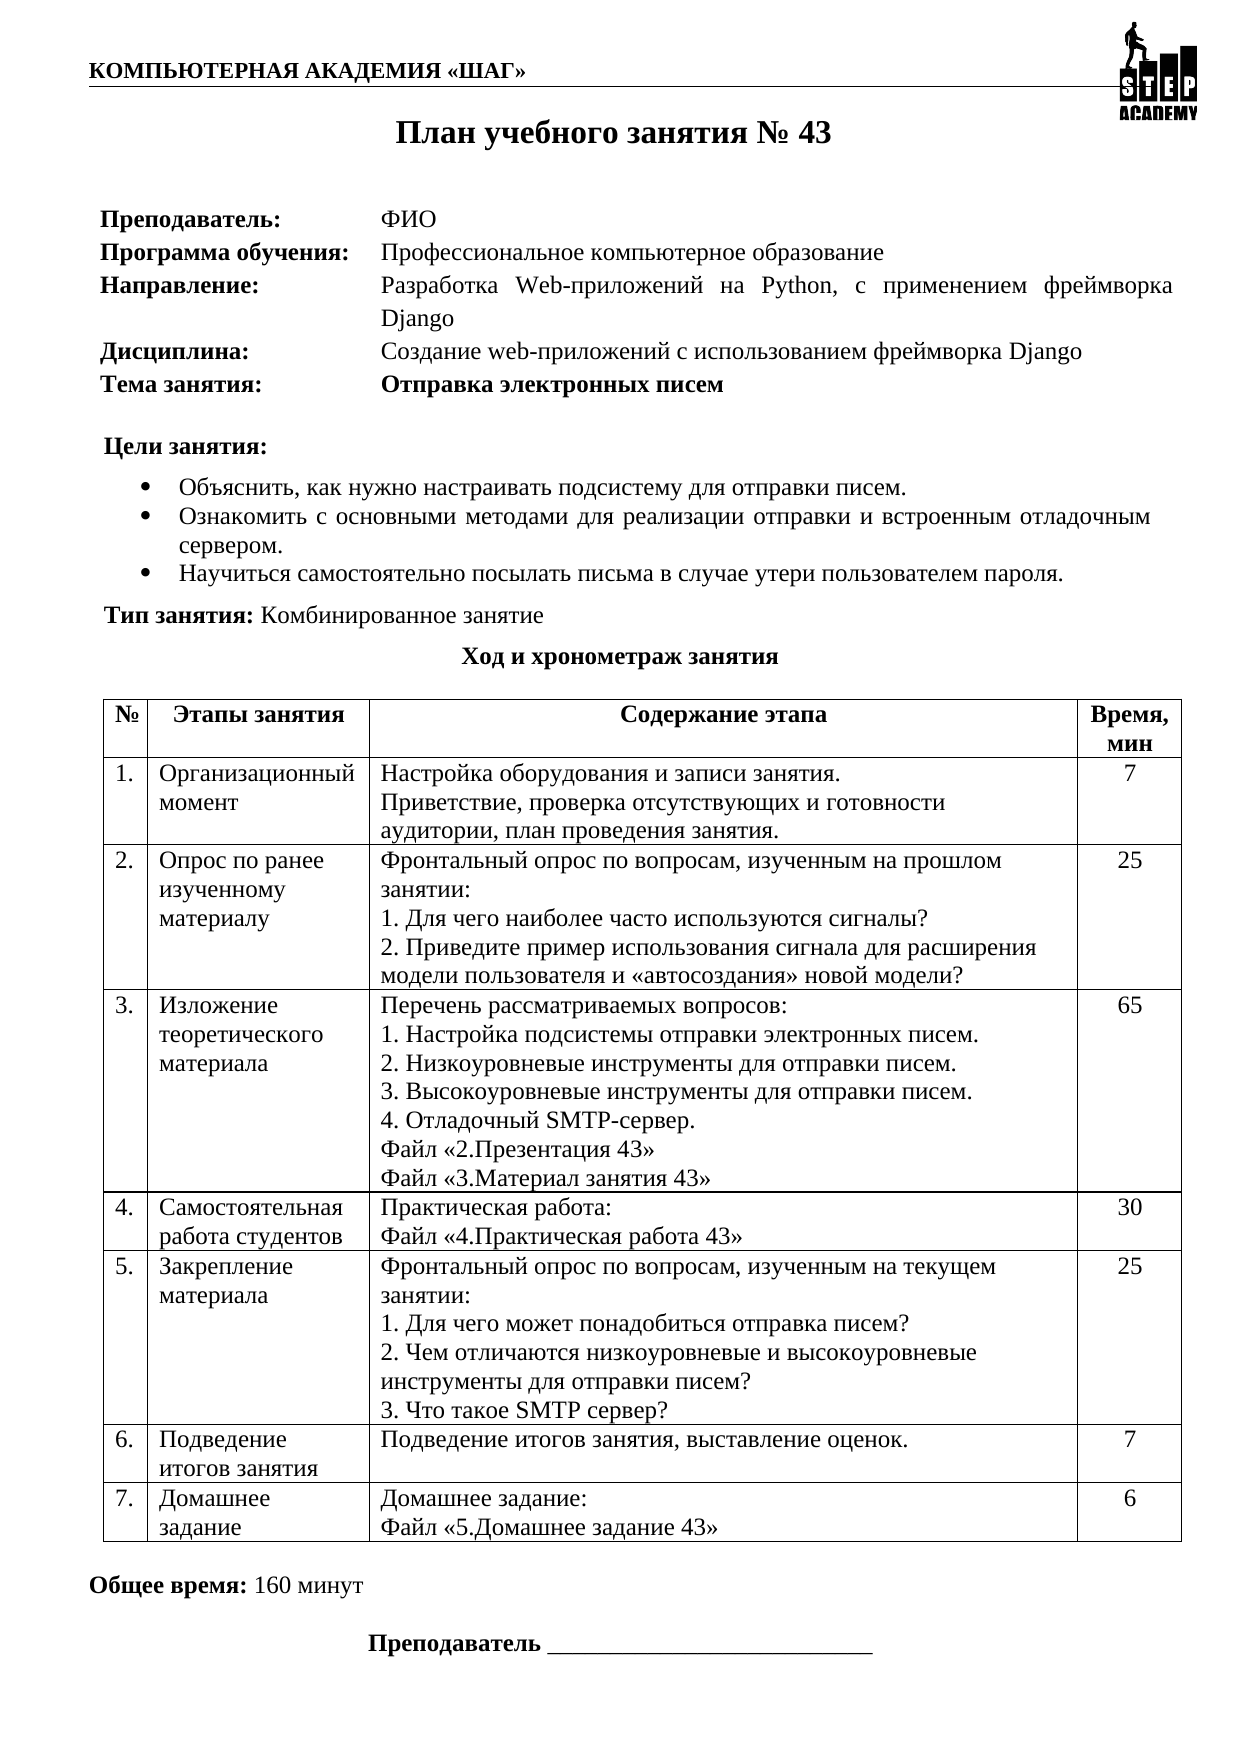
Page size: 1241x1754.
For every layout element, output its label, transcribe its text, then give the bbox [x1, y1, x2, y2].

table_cell Разработка Web-приложений на Python, с применением фреймворка Django [369, 270, 1184, 336]
table_cell Изложение теоретического материала [148, 990, 369, 1191]
table_cell Программа обучения: [89, 237, 369, 270]
table_cell 4. [104, 1193, 147, 1250]
table_cell Подведение итогов занятия [148, 1425, 369, 1482]
table_cell 7 [1078, 1425, 1181, 1482]
table_cell 25 [1078, 1251, 1181, 1423]
table_header Преподаватель: [89, 204, 369, 237]
table_cell Перечень рассматриваемых вопросов: Настройка подсистемы отправки электронных писем. Низкоуровневые инструменты для отправки писем. Высокоуровневые инструменты для отправки писем. Отладочный SMTP-сервер. Файл «2.Презентация 43» Файл «3.Материал занятия 43» [370, 990, 1077, 1191]
table_cell Создание web-приложений с использованием фреймворка Django [369, 336, 1184, 369]
table_cell Дисциплина: [89, 336, 369, 369]
table_cell Профессиональное компьютерное образование [369, 237, 1184, 270]
table_cell Опрос по ранее изученному материалу [148, 845, 369, 989]
table_cell 30 [1078, 1193, 1181, 1250]
table_cell Направление: [89, 270, 369, 336]
picture [1118, 21, 1197, 119]
list Объяснить, как нужно настраивать подсистему для отправки писем. [141, 472, 1152, 501]
table_cell 6 [1078, 1483, 1181, 1541]
table_cell Домашнее задание: Файл «5.Домашнее задание 43» [370, 1483, 1077, 1541]
text Цели занятия: [103, 431, 1152, 460]
table_cell 7 [1078, 758, 1181, 844]
table_header Этапы занятия [148, 700, 369, 757]
table_header № [104, 700, 147, 757]
table_cell 5. [104, 1251, 147, 1423]
table_cell Фронтальный опрос по вопросам, изученным на текущем занятии: Для чего может понадобиться отправка писем? Чем отличаются низкоуровневые и высокоуровневые инструменты для отправки писем? Что такое SMTP сервер? [370, 1251, 1077, 1423]
list Научиться самостоятельно посылать письма в случае утери пользователем пароля. [141, 558, 1152, 587]
table_cell Отправка электронных писем [369, 369, 1184, 402]
table_cell Подведение итогов занятия, выставление оценок. [370, 1425, 1077, 1482]
table_cell Самостоятельная работа студентов [148, 1193, 369, 1250]
table_header Время, мин [1078, 700, 1181, 757]
table_cell 3. [104, 990, 147, 1191]
table_cell 2. [104, 845, 147, 989]
table_header Содержание этапа [370, 700, 1077, 757]
table_cell 1. [104, 758, 147, 844]
table_cell Тема занятия: [89, 369, 369, 402]
list Ознакомить с основными методами для реализации отправки и встроенным отладочным сервером. [141, 501, 1152, 558]
text Ход и хронометраж занятия [89, 641, 1152, 670]
table_cell Закрепление материала [148, 1251, 369, 1423]
table_cell Практическая работа: Файл «4.Практическая работа 43» [370, 1193, 1077, 1250]
text Преподаватель __________________________ [89, 1628, 1152, 1657]
text Общее время: 160 минут [89, 1570, 1152, 1599]
table_cell 65 [1078, 990, 1181, 1191]
table_header ФИО [369, 204, 1184, 237]
subtitle План учебного занятия № 43 [126, 112, 1152, 150]
table_cell Домашнее задание [148, 1483, 369, 1541]
table_cell 6. [104, 1425, 147, 1482]
table_cell 25 [1078, 845, 1181, 989]
table_cell Организационный момент [148, 758, 369, 844]
table_cell 7. [104, 1483, 147, 1541]
table_cell Настройка оборудования и записи занятия. Приветствие, проверка отсутствующих и готовности аудитории, план проведения занятия. [370, 758, 1077, 844]
table_cell Фронтальный опрос по вопросам, изученным на прошлом занятии: Для чего наиболее часто используются сигналы? Приведите пример использования сигнала для расширения модели пользователя и «автосоздания» новой модели? [370, 845, 1077, 989]
text Тип занятия: Комбинированное занятие [103, 600, 1152, 628]
